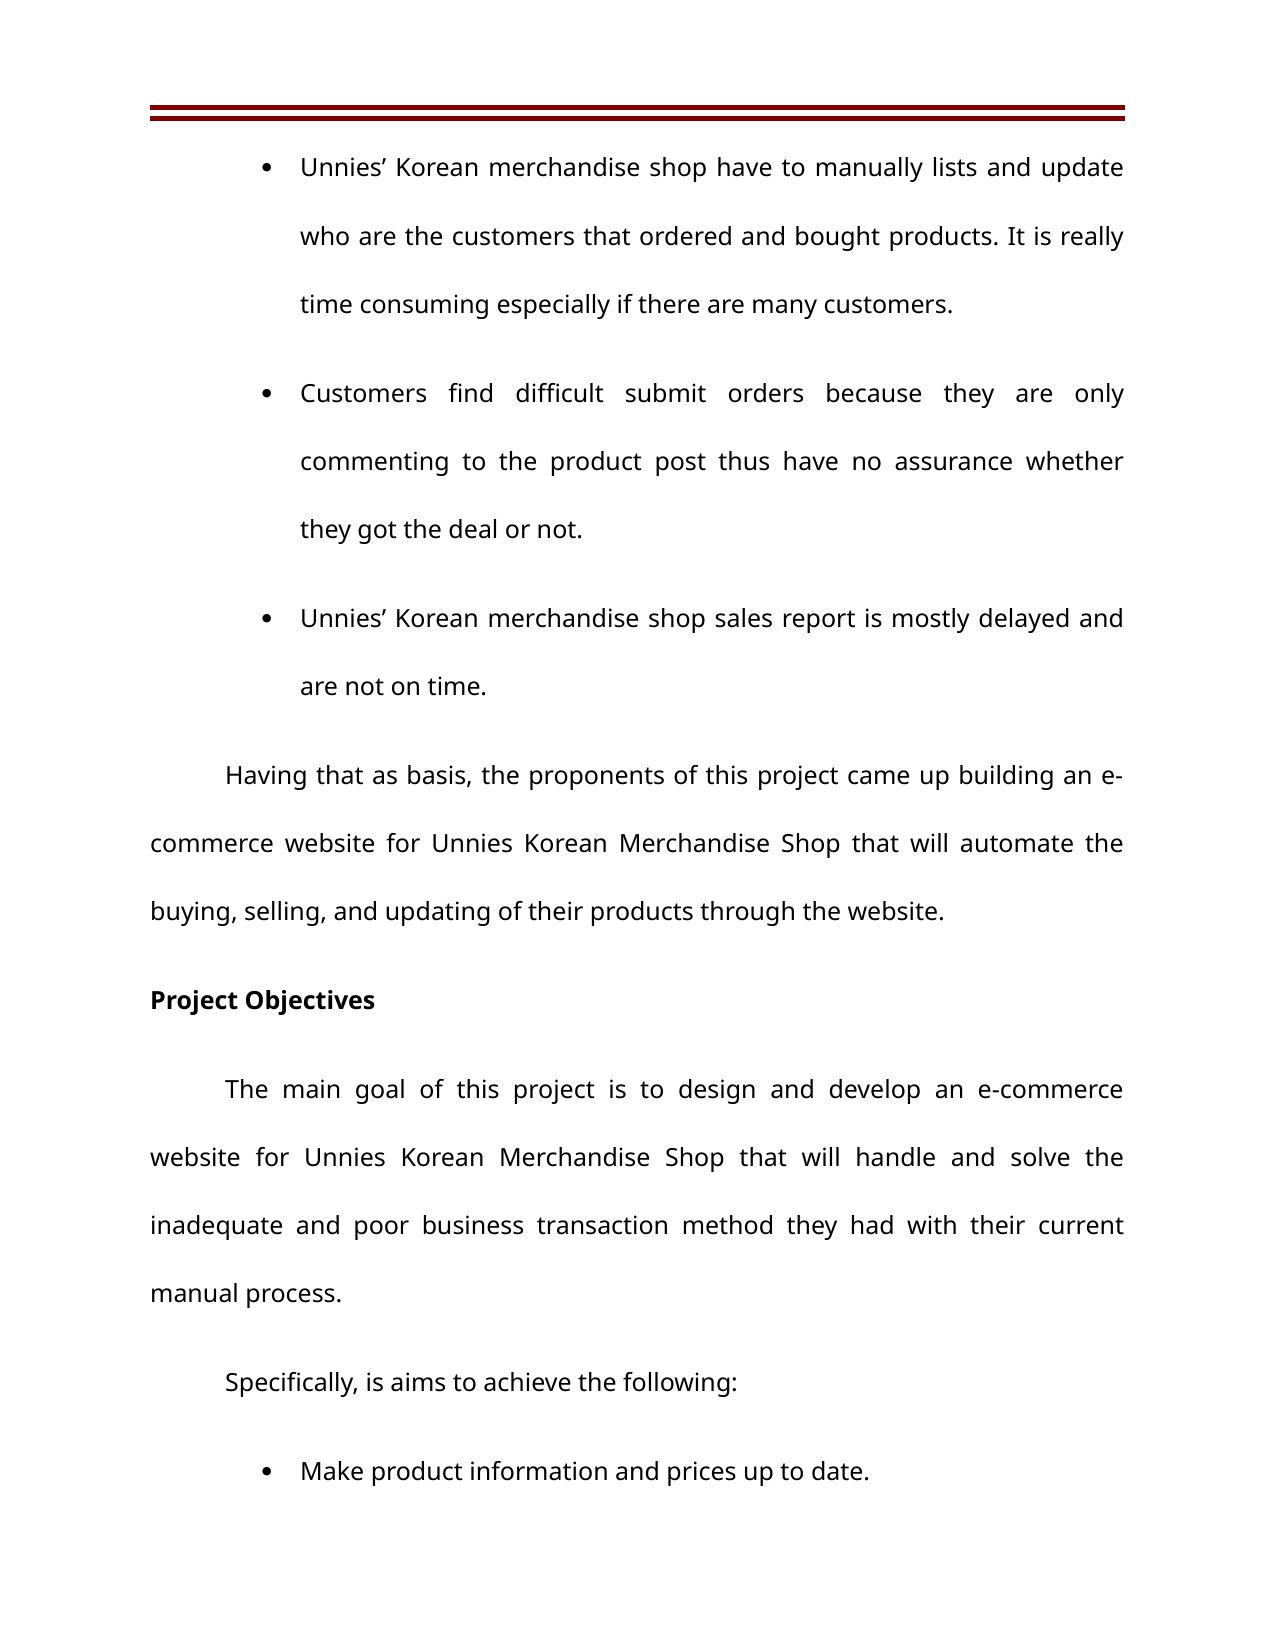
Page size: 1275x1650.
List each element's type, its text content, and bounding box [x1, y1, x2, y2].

list Unnies’ Korean merchandise shop sales report is mostly delayed and are not on time. [262, 600, 1125, 703]
text The main goal of this project is to design and develop an e-commerce website for Unnies Korean Merchandise Shop that will handle and solve the inadequate and poor business transaction method they had with their current manual process. [150, 1072, 1125, 1310]
list Make product information and prices up to date. [262, 1454, 1125, 1488]
text Project Objectives [150, 983, 1125, 1017]
list Customers find difficult submit orders because they are only commenting to the product post thus have no assurance whether they got the deal or not. [262, 375, 1125, 546]
list Having that as basis, the proponents of this project came up building an e-commerce website for Unnies Korean Merchandise Shop that will automate the buying, selling, and updating of their products through the website. [150, 757, 1125, 928]
text Specifically, is aims to achieve the following: [150, 1365, 1125, 1399]
list Unnies’ Korean merchandise shop have to manually lists and update who are the customers that ordered and bought products. It is really time consuming especially if there are many customers. [262, 150, 1125, 320]
